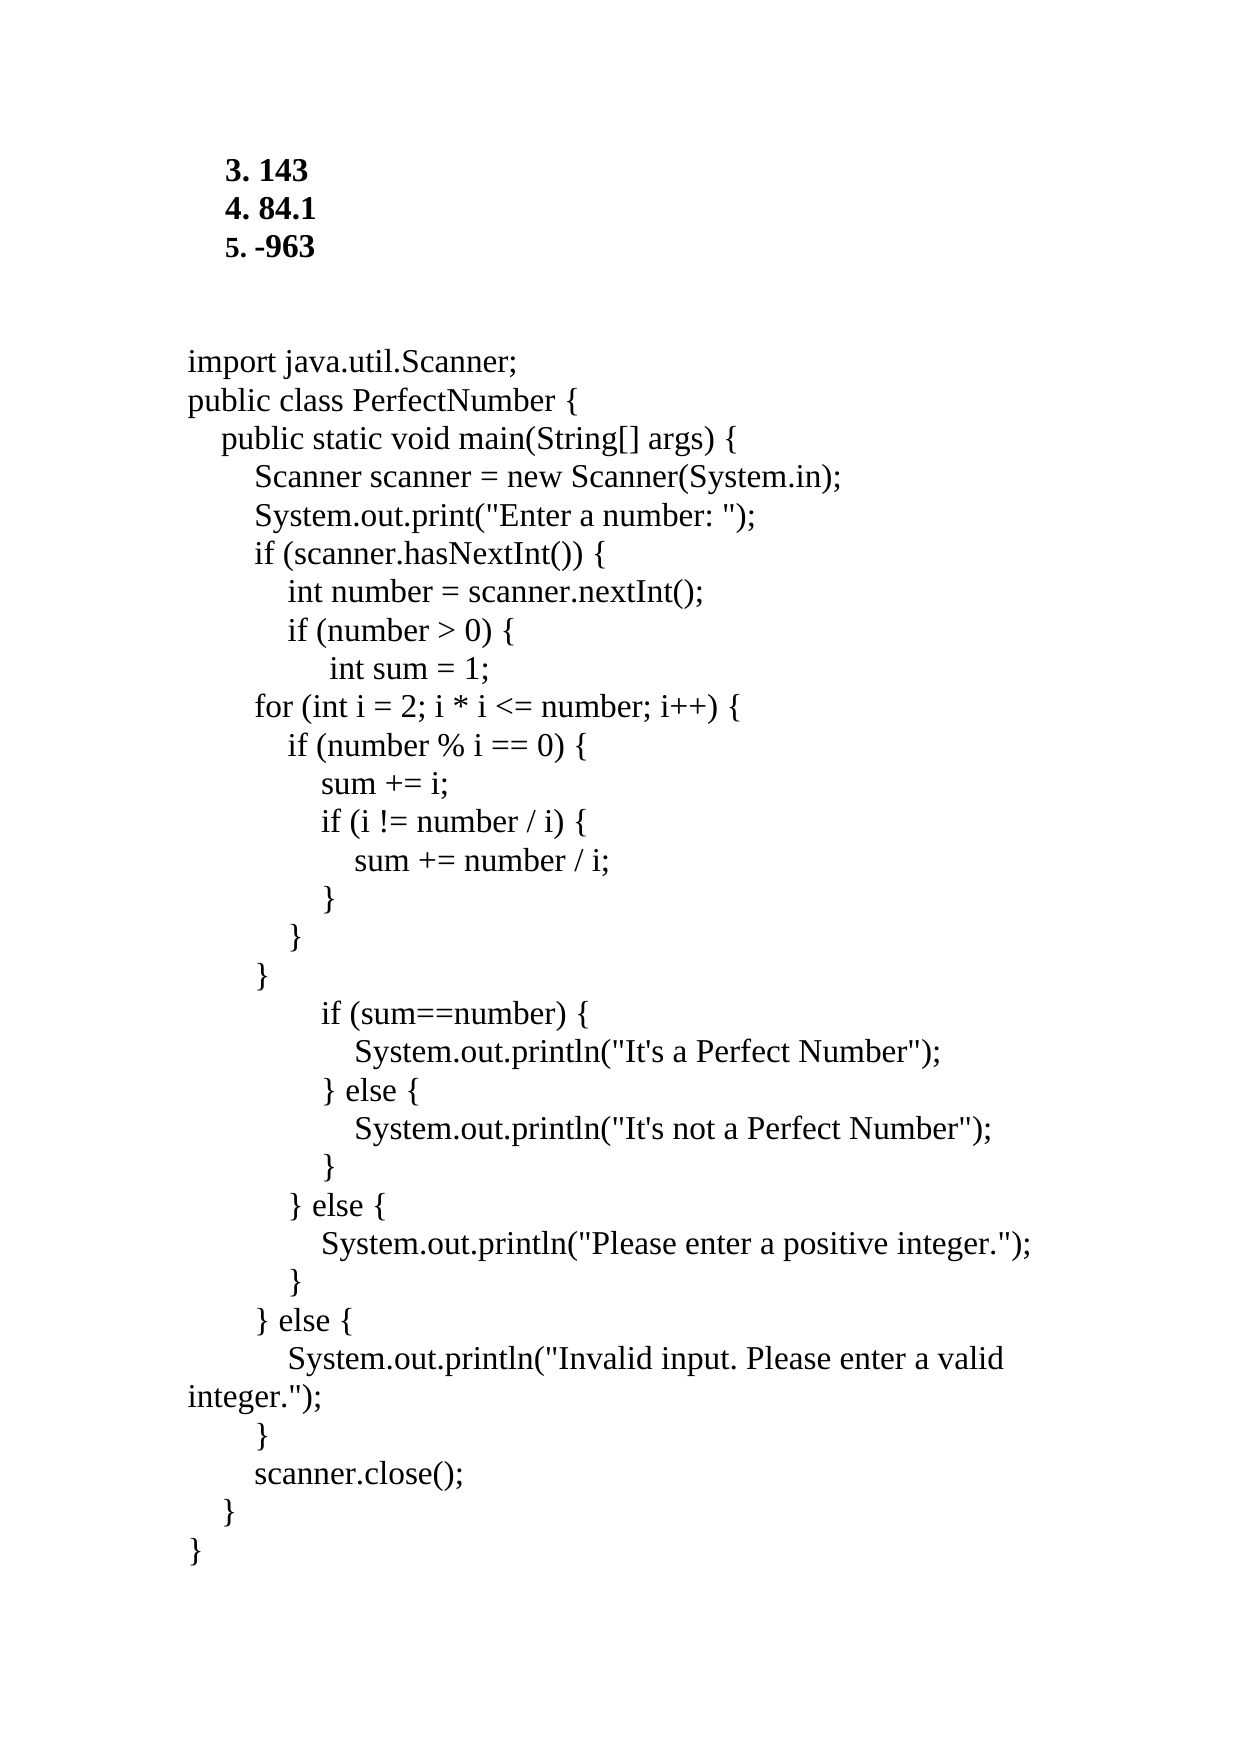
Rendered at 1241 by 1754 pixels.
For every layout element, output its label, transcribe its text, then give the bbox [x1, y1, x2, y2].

list } [187, 1415, 1053, 1453]
list 84.1 [225, 188, 1053, 227]
list } else { [187, 1300, 1053, 1338]
list System.out.println("Invalid input. Please enter a valid integer."); [187, 1338, 1053, 1415]
list if (number > 0) { [187, 610, 1053, 648]
list System.out.println("Please enter a positive integer."); [187, 1223, 1053, 1262]
list public class PerfectNumber { [187, 380, 1053, 418]
list } [187, 1147, 1053, 1185]
list if (sum==number) { [187, 993, 1053, 1032]
list 143 [225, 150, 1053, 188]
list System.out.println("It's a Perfect Number"); [187, 1032, 1053, 1070]
list if (scanner.hasNextInt()) { [187, 533, 1053, 572]
list } [187, 1262, 1053, 1300]
list sum += number / i; [187, 840, 1053, 878]
list } [187, 1530, 1053, 1568]
list } [187, 1492, 1053, 1530]
list } else { [187, 1185, 1053, 1223]
list for (int i = 2; i * i <= number; i++) { [187, 687, 1053, 725]
list sum += i; [187, 763, 1053, 802]
list Scanner scanner = new Scanner(System.in); [187, 457, 1053, 495]
list int number = scanner.nextInt(); [187, 572, 1053, 610]
list public static void main(String[] args) { [187, 418, 1053, 457]
list } [187, 878, 1053, 917]
list import java.util.Scanner; [187, 342, 1053, 380]
list System.out.print("Enter a number: "); [187, 495, 1053, 533]
list } [187, 917, 1053, 955]
list } [187, 955, 1053, 993]
list -963 [225, 227, 1053, 265]
list System.out.println("It's not a Perfect Number"); [187, 1108, 1053, 1147]
list if (i != number / i) { [187, 802, 1053, 840]
list scanner.close(); [187, 1453, 1053, 1492]
list } else { [187, 1070, 1053, 1108]
list int sum = 1; [187, 648, 1053, 687]
list if (number % i == 0) { [187, 725, 1053, 763]
